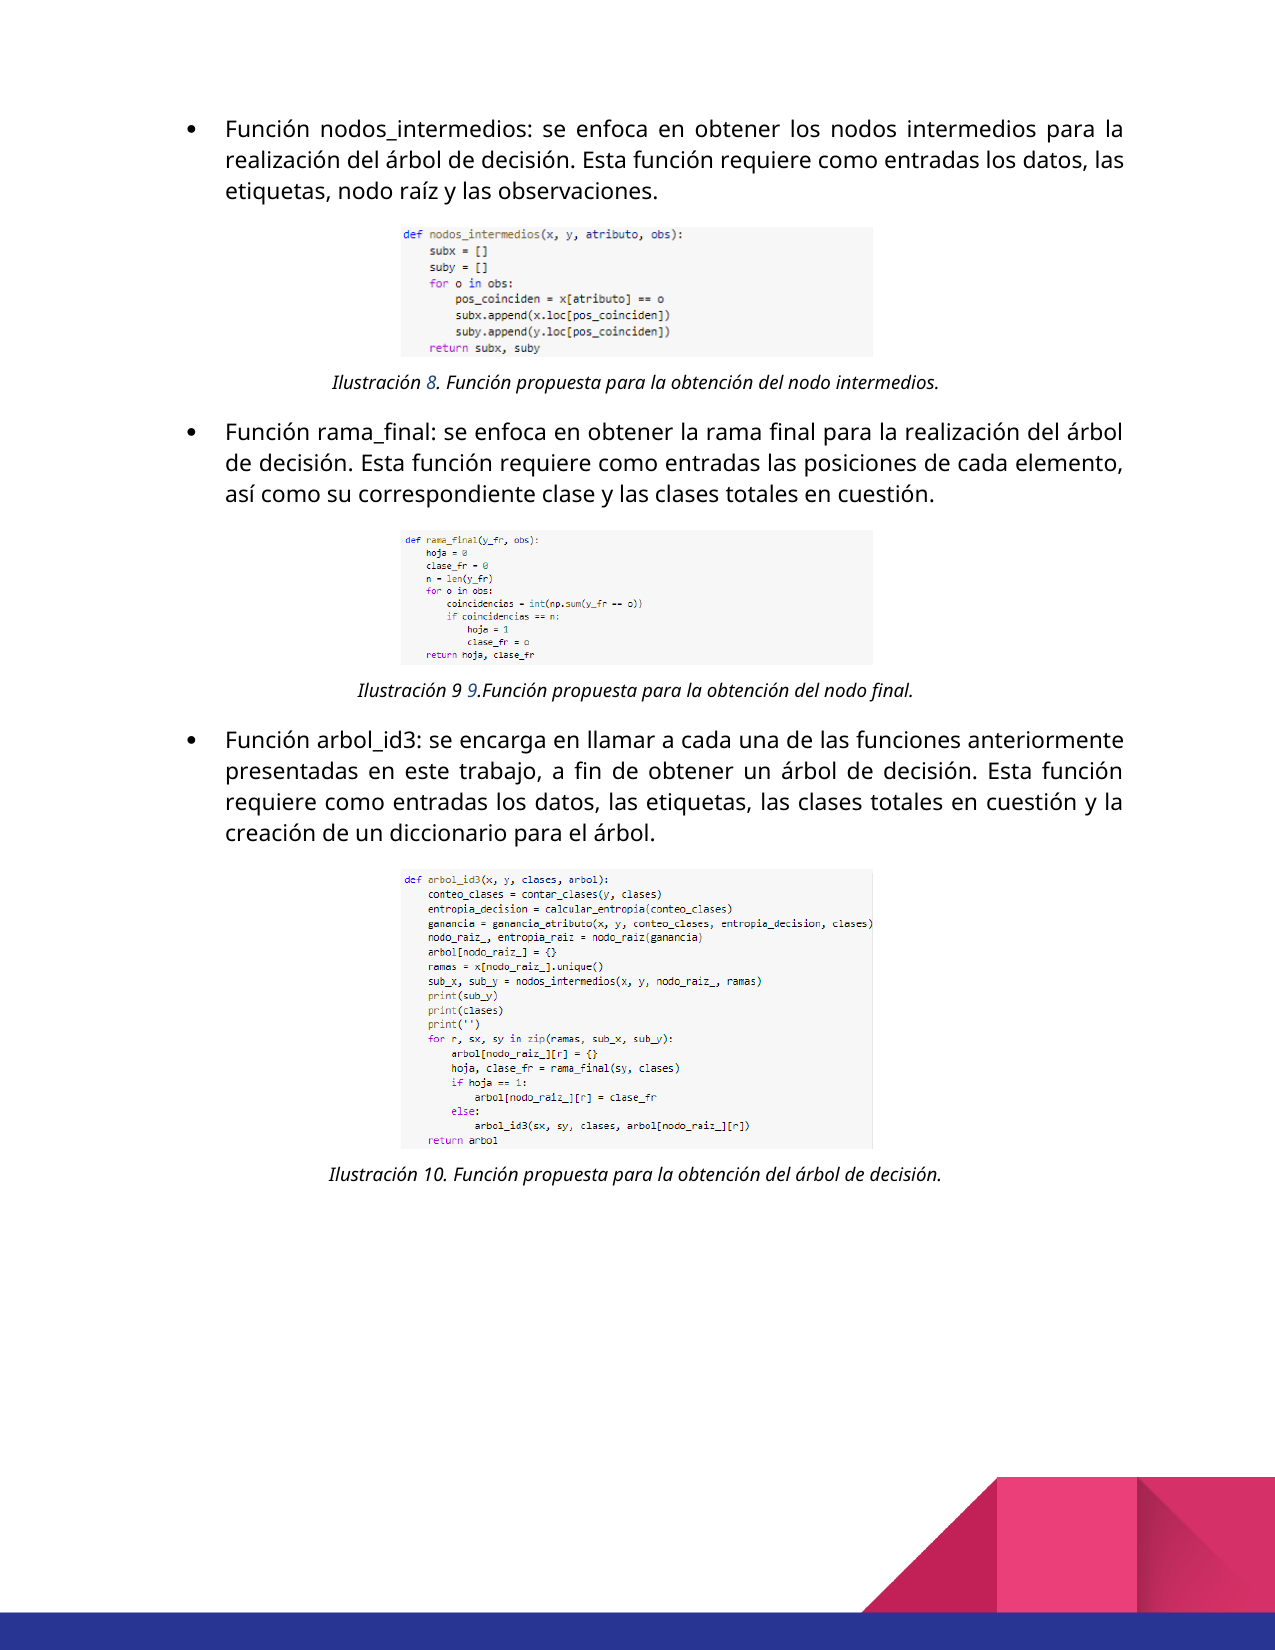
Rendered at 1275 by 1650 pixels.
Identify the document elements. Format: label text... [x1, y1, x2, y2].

picture [400, 227, 873, 357]
list Función nodos_intermedios: se enfoca en obtener los nodos intermedios para la realización del árbol de decisión. Esta función requiere como entradas los datos, las etiquetas, nodo raíz y las observaciones. [187, 112, 1125, 206]
picture [0, 1475, 1275, 1650]
text Ilustración 9 .Función propuesta para la obtención del nodo final. [148, 677, 1125, 703]
list Función arbol_id3: se encarga en llamar a cada una de las funciones anteriormente presentadas en este trabajo, a fin de obtener un árbol de decisión. Esta función requiere como entradas los datos, las etiquetas, las clases totales en cuestión y la creación de un diccionario para el árbol. [187, 723, 1125, 848]
text Ilustración 10. Función propuesta para la obtención del árbol de decisión. [148, 1161, 1125, 1187]
picture [400, 869, 873, 1149]
picture [400, 530, 873, 665]
list Función rama_final: se enfoca en obtener la rama final para la realización del árbol de decisión. Esta función requiere como entradas las posiciones de cada elemento, así como su correspondiente clase y las clases totales en cuestión. [187, 416, 1125, 509]
text Ilustración 8. Función propuesta para la obtención del nodo intermedios. [148, 369, 1125, 395]
